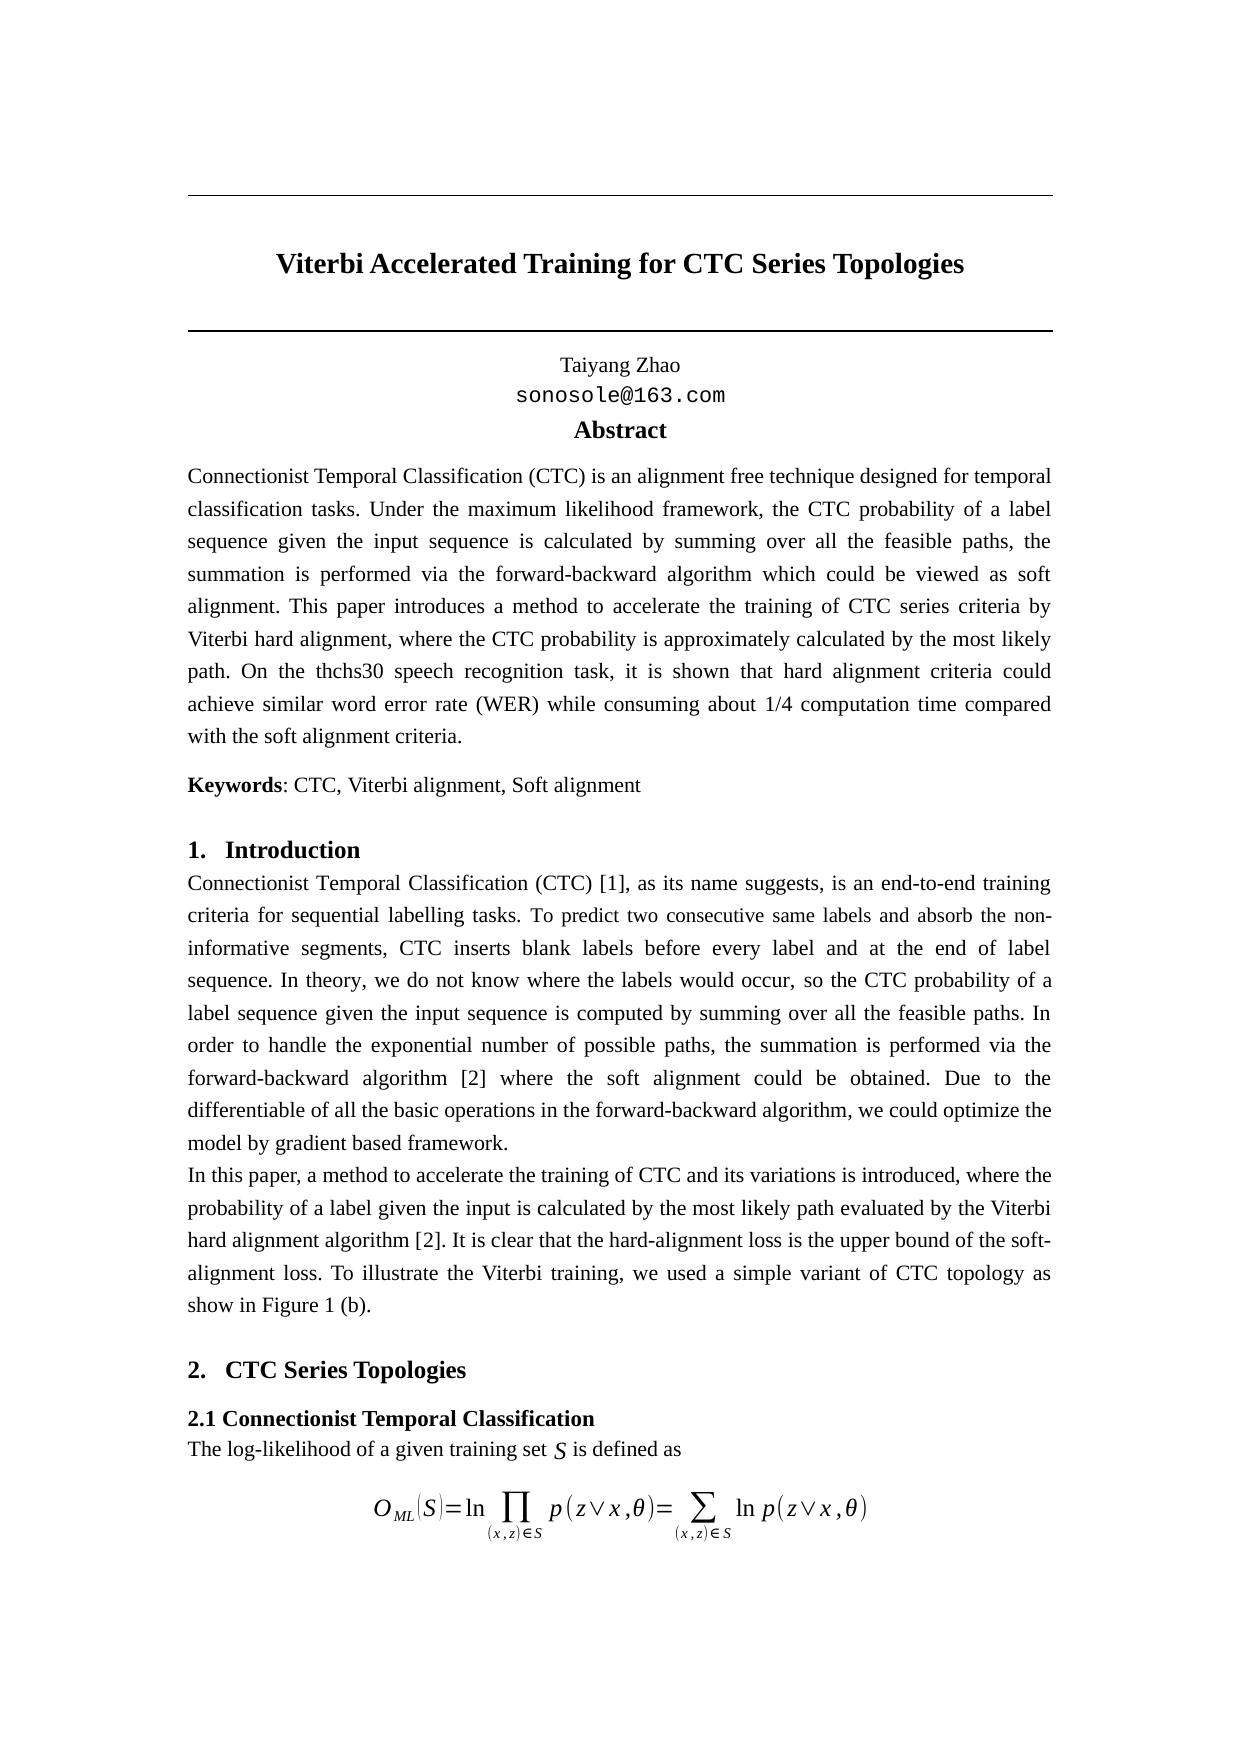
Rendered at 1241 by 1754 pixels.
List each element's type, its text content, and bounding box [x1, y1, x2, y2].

text Abstract [187, 413, 1053, 446]
text sonosole@163.com [187, 381, 1053, 413]
text 2.1 Connectionist Temporal Classification [187, 1402, 1053, 1435]
text In this paper, a method to accelerate the training of CTC and its variations is introduced, where the probability of a label given the input is calculated by the most likely path evaluated by the Viterbi hard alignment algorithm [2]. It is clear that the hard-alignment loss is the upper bound of the soft-alignment loss. To illustrate the Viterbi training, we used a simple variant of CTC topology as show in Figure 1 (b). [187, 1159, 1053, 1321]
list CTC Series Topologies [187, 1354, 1053, 1386]
text Connectionist Temporal Classification (CTC) is an alignment free technique designed for temporal classification tasks. Under the maximum likelihood framework, the CTC probability of a label sequence given the input sequence is calculated by summing over all the feasible paths, the summation is performed via the forward-backward algorithm which could be viewed as soft alignment. This paper introduces a method to accelerate the training of CTC series criteria by Viterbi hard alignment, where the CTC probability is approximately calculated by the most likely path. On the thchs30 speech recognition task, it is shown that hard alignment criteria could achieve similar word error rate (WER) while consuming about 1/4 computation time compared with the soft alignment criteria. [187, 460, 1053, 752]
text Connectionist Temporal Classification (CTC) [1], as its name suggests, is an end-to-end training criteria for sequential labelling tasks. To predict two consecutive same labels and absorb the non-informative segments, CTC inserts blank labels before every label and at the end of label sequence. In theory, we do not know where the labels would occur, so the CTC probability of a label sequence given the input sequence is computed by summing over all the feasible paths. In order to handle the exponential number of possible paths, the summation is performed via the forward-backward algorithm [2] where the soft alignment could be obtained. Due to the differentiable of all the basic operations in the forward-backward algorithm, we could optimize the model by gradient based framework. [187, 866, 1053, 1159]
text Viterbi Accelerated Training for CTC Series Topologies [187, 231, 1053, 296]
text Taiyang Zhao [187, 348, 1053, 381]
text The log-likelihood of a given training set is defined as [187, 1435, 1053, 1467]
list Introduction [187, 834, 1053, 866]
text Keywords: CTC, Viterbi alignment, Soft alignment [187, 769, 1053, 801]
